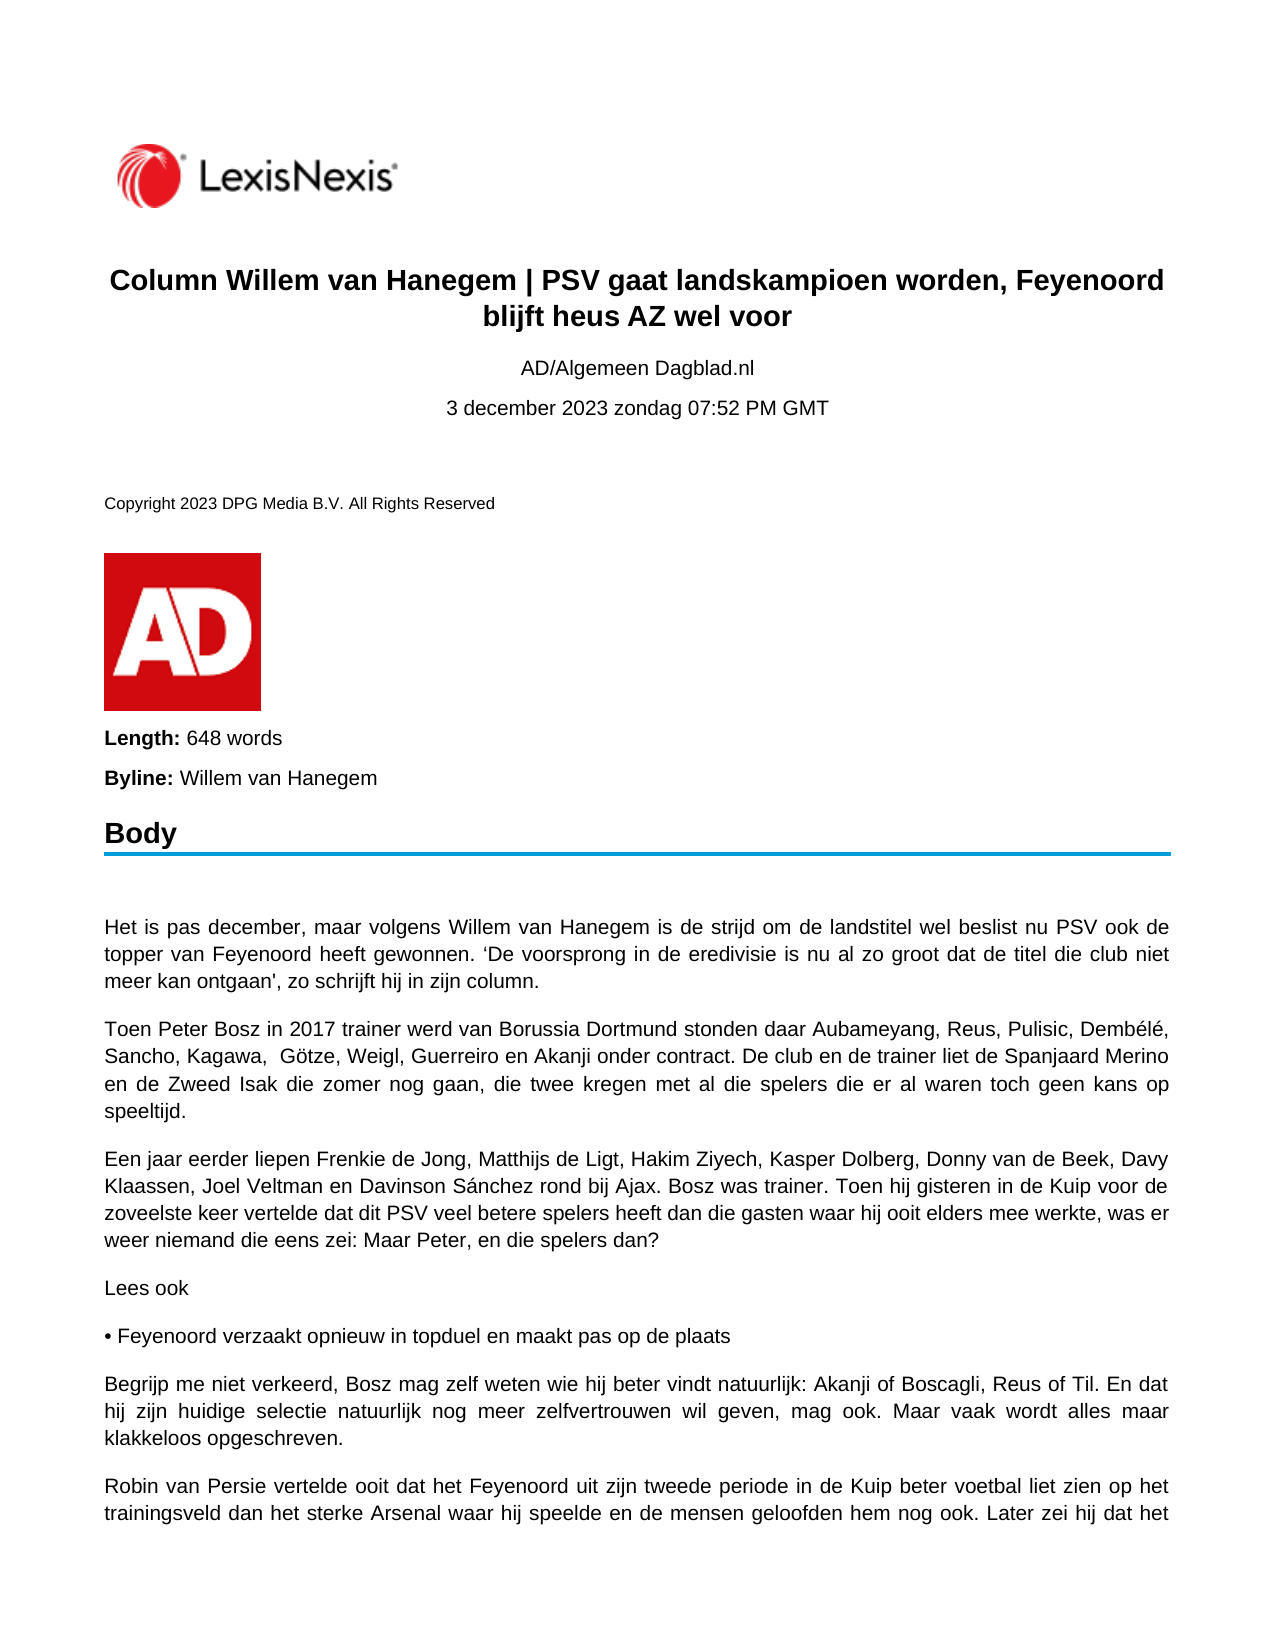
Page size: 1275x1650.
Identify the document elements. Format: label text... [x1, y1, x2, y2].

text 3 december 2023 zondag 07:52 PM GMT [104, 393, 1171, 420]
text Toen Peter Bosz in 2017 trainer werd van Borussia Dortmund stonden daar Aubameyang, Reus, Pulisic, Dembélé, Sancho, Kagawa, Götze, Weigl, Guerreiro en Akanji onder contract. De club en de trainer liet de Spanjaard Merino en de Zweed Isak die zomer nog gaan, die twee kregen met al die spelers die er al waren toch geen kans op speeltijd. [104, 1014, 1171, 1122]
subtitle Column Willem van Hanegem | PSV gaat landskampioen worden, Feyenoord blijft heus AZ wel voor [104, 261, 1171, 332]
text Body [104, 814, 1171, 850]
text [104, 1470, 1171, 1524]
text • Feyenoord verzaakt opnieuw in topduel en maakt pas op de plaats [104, 1320, 1171, 1347]
text Lees ook [104, 1272, 1171, 1299]
text Length: 648 words [104, 723, 1171, 750]
text Begrijp me niet verkeerd, Bosz mag zelf weten wie hij beter vindt natuurlijk: Akanji of Boscagli, Reus of Til. En dat hij zijn huidige selectie natuurlijk nog meer zelfvertrouwen wil geven, mag ook. Maar vaak wordt alles maar klakkeloos opgeschreven. [104, 1368, 1171, 1449]
text AD/Algemeen Dagblad.nl [104, 353, 1171, 380]
picture [104, 144, 412, 208]
text Het is pas december, maar volgens Willem van Hanegem is de strijd om de landstitel wel beslist nu PSV ook de topper van Feyenoord heeft gewonnen. ‘De voorsprong in de eredivisie is nu al zo groot dat de titel die club niet meer kan ontgaan', zo schrijft hij in zijn column. [104, 912, 1171, 993]
picture [104, 553, 261, 711]
text Copyright 2023 DPG Media B.V. All Rights Reserved [104, 461, 1171, 513]
text Een jaar eerder liepen Frenkie de Jong, Matthijs de Ligt, Hakim Ziyech, Kasper Dolberg, Donny van de Beek, Davy Klaassen, Joel Veltman en Davinson Sánchez rond bij Ajax. Bosz was trainer. Toen hij gisteren in de Kuip voor de zoveelste keer vertelde dat dit PSV veel betere spelers heeft dan die gasten waar hij ooit elders mee werkte, was er weer niemand die eens zei: Maar Peter, en die spelers dan? [104, 1143, 1171, 1252]
text Byline: Willem van Hanegem [104, 762, 1171, 789]
